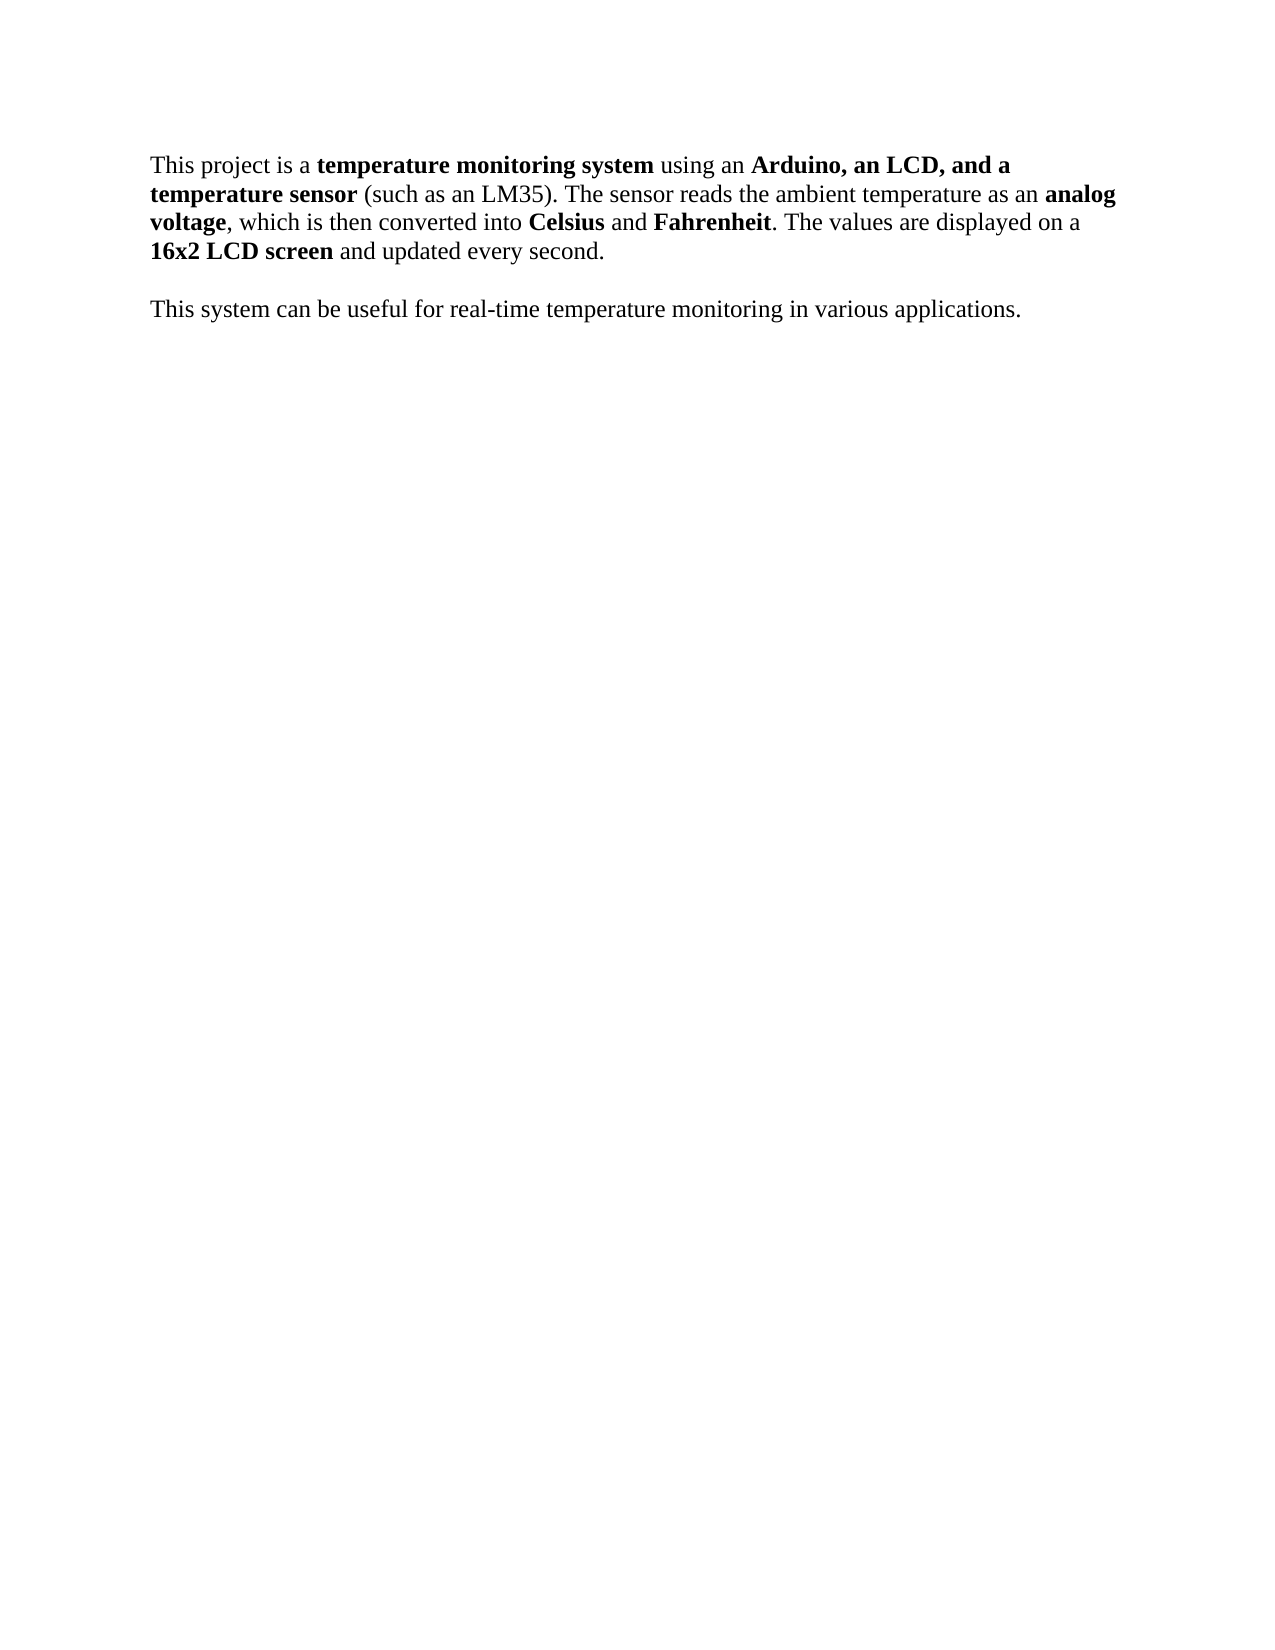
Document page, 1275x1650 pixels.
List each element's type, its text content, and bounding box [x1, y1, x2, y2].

text This system can be useful for real-time temperature monitoring in various applications. [150, 294, 1125, 323]
text This project is a temperature monitoring system using an Arduino, an LCD, and a temperature sensor (such as an LM35). The sensor reads the ambient temperature as an analog voltage, which is then converted into Celsius and Fahrenheit. The values are displayed on a 16x2 LCD screen and updated every second. [150, 150, 1125, 265]
